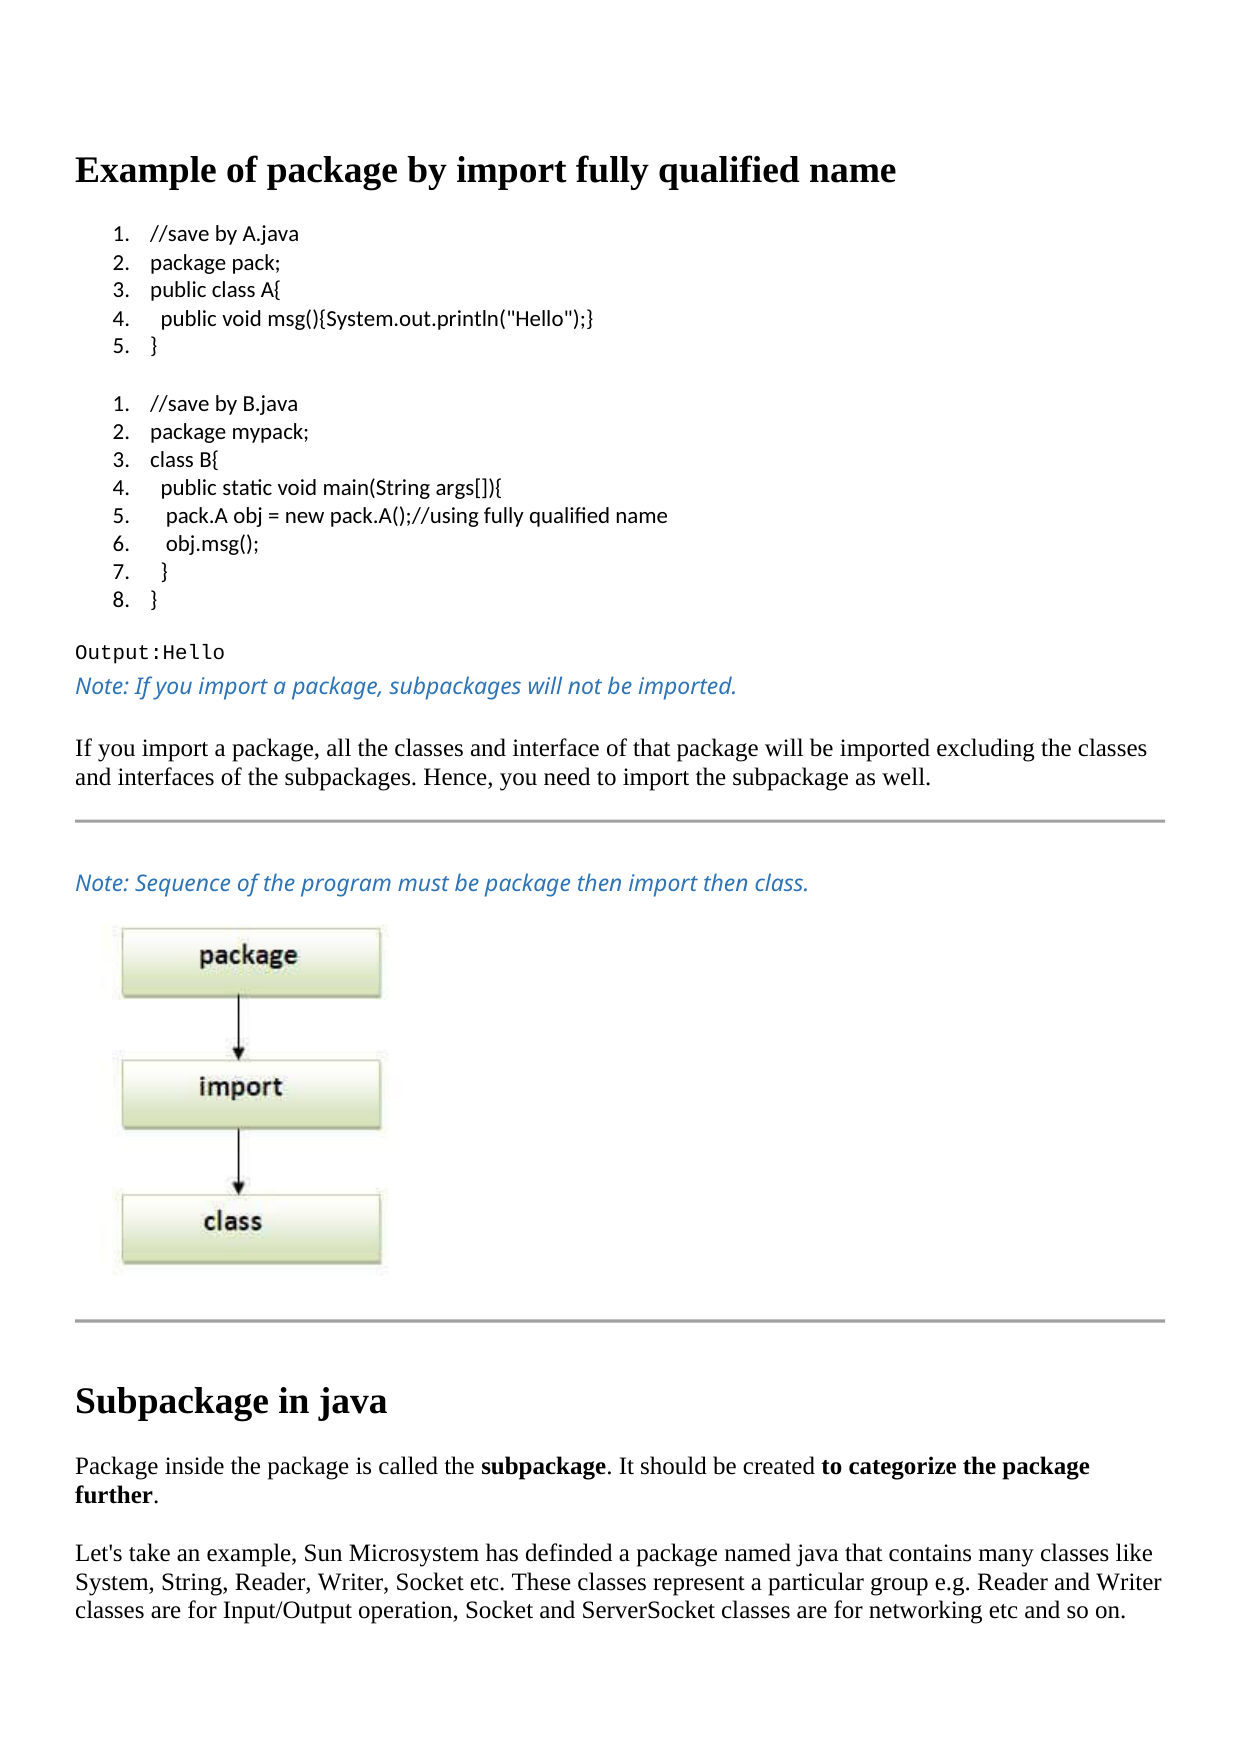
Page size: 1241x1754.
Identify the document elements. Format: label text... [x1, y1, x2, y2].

subtitle Note: Sequence of the program must be package then import then class. [75, 866, 1165, 898]
list pack.A obj = new pack.A();//using fully qualified name [112, 501, 1165, 529]
list public class A{ [112, 276, 1165, 304]
list } [112, 557, 1165, 585]
list //save by A.java [112, 219, 1165, 248]
list class B{ [112, 445, 1165, 473]
list } [112, 585, 1165, 613]
subtitle Subpackage in java [75, 1379, 1165, 1422]
picture [75, 900, 420, 1301]
subtitle Note: If you import a package, subpackages will not be imported. [75, 670, 1165, 701]
text Package inside the package is called the subpackage. It should be created to categorize the package further. [75, 1451, 1165, 1509]
list package mypack; [112, 417, 1165, 445]
list public static void main(String args[]){ [112, 473, 1165, 501]
list obj.msg(); [112, 529, 1165, 557]
text Output:Hello [75, 642, 1165, 666]
list package pack; [112, 248, 1165, 276]
text If you import a package, all the classes and interface of that package will be imported excluding the classes and interfaces of the subpackages. Hence, you need to import the subpackage as well. [75, 733, 1165, 790]
list public void msg(){System.out.println("Hello");} [112, 304, 1165, 332]
list } [112, 332, 1165, 360]
subtitle Example of package by import fully qualified name [75, 147, 1165, 190]
list //save by B.java [112, 389, 1165, 417]
